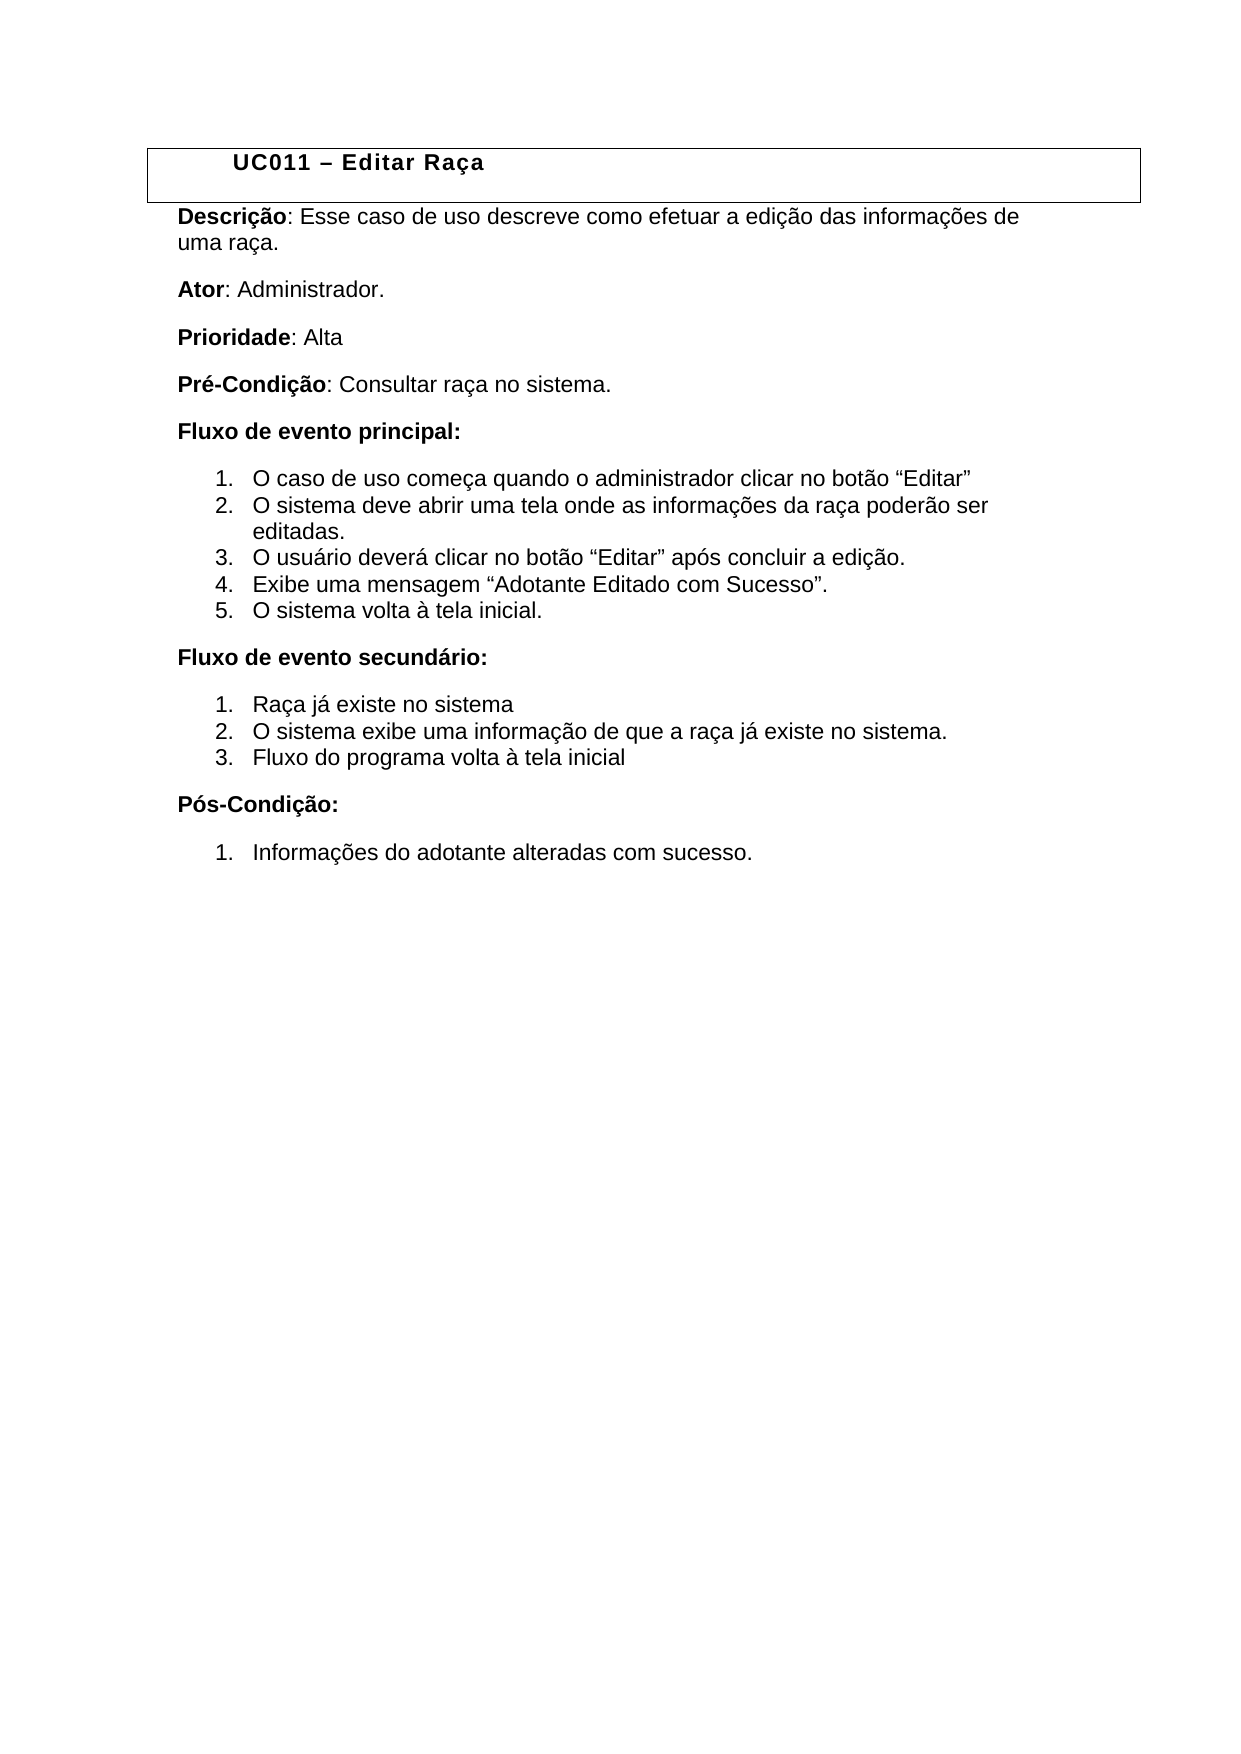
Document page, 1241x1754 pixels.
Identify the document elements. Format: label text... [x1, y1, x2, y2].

list Informações do adotante alteradas com sucesso. [215, 838, 1063, 865]
list O sistema volta à tela inicial. [215, 597, 1063, 623]
text Fluxo de evento secundário: [177, 644, 1063, 671]
list Raça já existe no sistema [215, 691, 1063, 718]
list O sistema exibe uma informação de que a raça já existe no sistema. [215, 718, 1063, 744]
list O usuário deverá clicar no botão “Editar” após concluir a edição. [215, 544, 1063, 571]
text Prioridade: Alta [177, 324, 1063, 350]
text Fluxo de evento principal: [177, 418, 1063, 444]
list O caso de uso começa quando o administrador clicar no botão “Editar” [215, 465, 1063, 492]
text Pós-Condição: [177, 791, 1063, 818]
text Ator: Administrador. [177, 276, 1063, 303]
text Descrição: Esse caso de uso descreve como efetuar a edição das informações de uma raça. [177, 203, 1063, 256]
list O sistema deve abrir uma tela onde as informações da raça poderão ser editadas. [215, 492, 1063, 544]
list Exibe uma mensagem “Adotante Editado com Sucesso”. [215, 571, 1063, 597]
table_header UC011 – Editar Raça [148, 149, 1140, 202]
text Pré-Condição: Consultar raça no sistema. [177, 371, 1063, 397]
list Fluxo do programa volta à tela inicial [215, 744, 1063, 770]
